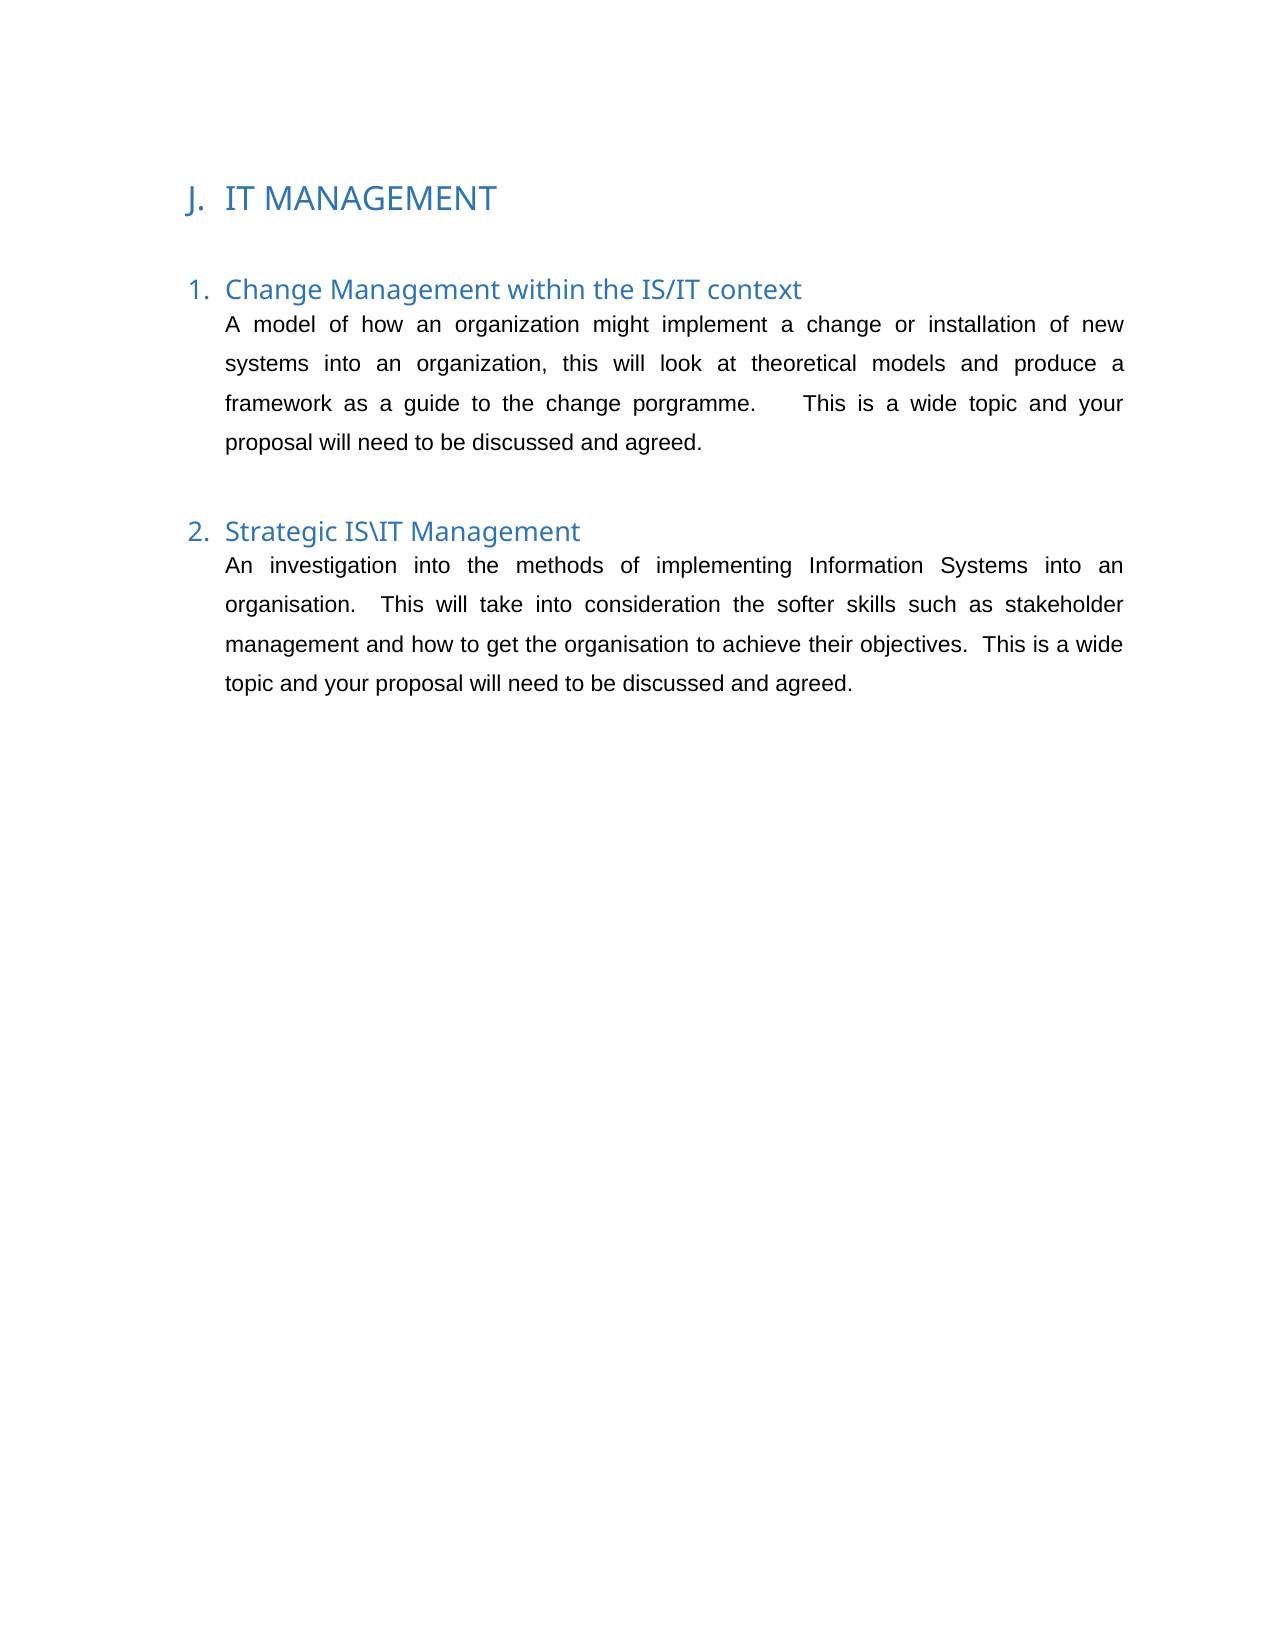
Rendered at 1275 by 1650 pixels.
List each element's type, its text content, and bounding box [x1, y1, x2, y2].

subtitle IT MANAGEMENT [187, 175, 1125, 220]
subtitle Change Management within the IS/IT context [187, 271, 1125, 308]
list A model of how an organization might implement a change or installation of new systems into an organization, this will look at theoretical models and produce a framework as a guide to the change porgramme. This is a wide topic and your proposal will need to be discussed and agreed. [225, 311, 1125, 455]
subtitle Strategic IS\IT Management [187, 512, 1125, 549]
list An investigation into the methods of implementing Information Systems into an organisation. This will take into consideration the softer skills such as stakeholder management and how to get the organisation to achieve their objectives. This is a wide topic and your proposal will need to be discussed and agreed. [225, 552, 1125, 697]
